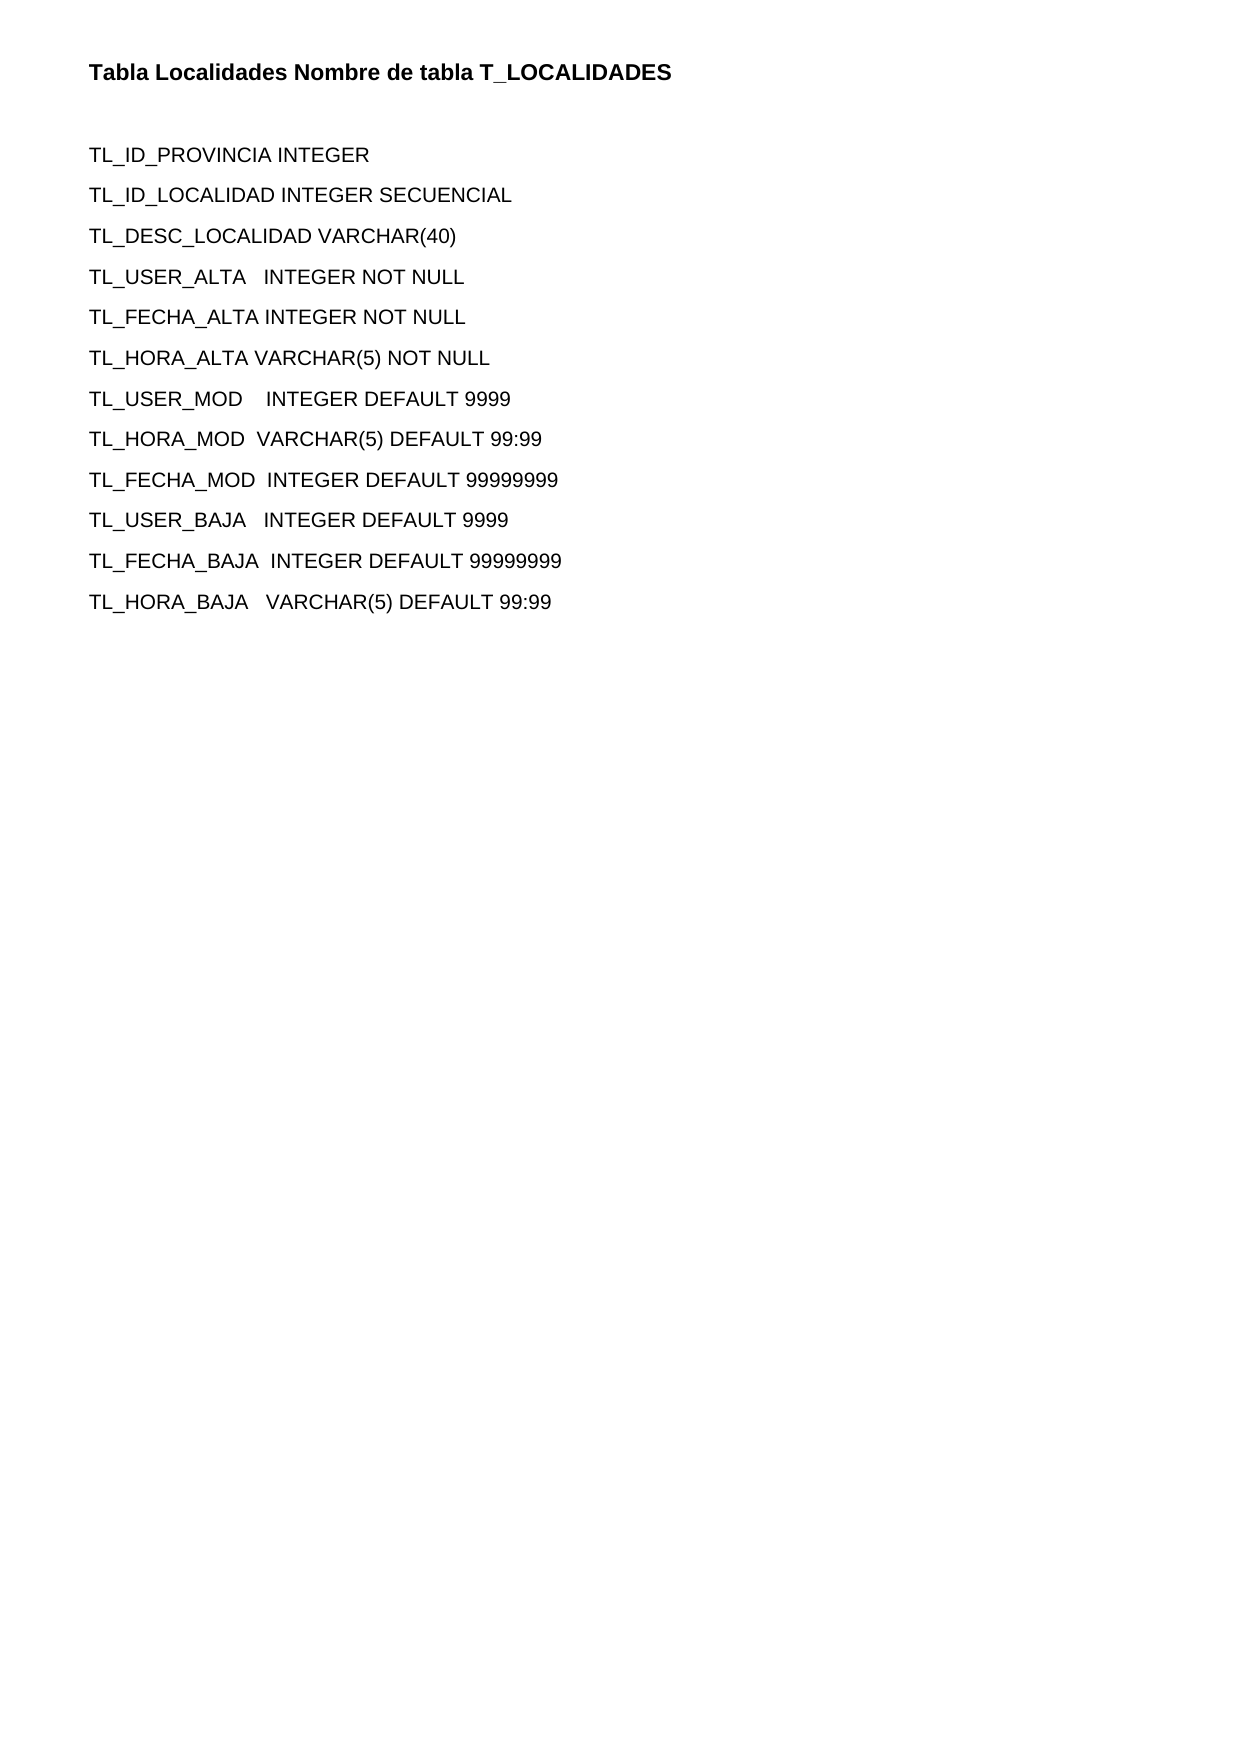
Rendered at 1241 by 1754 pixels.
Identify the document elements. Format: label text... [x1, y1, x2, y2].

text Tabla Localidades Nombre de tabla T_LOCALIDADES [89, 59, 1181, 85]
text TL_USER_BAJA INTEGER DEFAULT 9999 [89, 508, 1181, 532]
text TL_USER_ALTA INTEGER NOT NULL [89, 264, 1181, 288]
text TL_FECHA_BAJA INTEGER DEFAULT 99999999 [89, 549, 1181, 573]
text TL_FECHA_MOD INTEGER DEFAULT 99999999 [89, 468, 1181, 492]
text TL_HORA_BAJA VARCHAR(5) DEFAULT 99:99 [89, 589, 1181, 613]
text TL_DESC_LOCALIDAD VARCHAR(40) [89, 224, 1181, 248]
text TL_HORA_ALTA VARCHAR(5) NOT NULL [89, 346, 1181, 370]
text TL_FECHA_ALTA INTEGER NOT NULL [89, 305, 1181, 329]
text TL_HORA_MOD VARCHAR(5) DEFAULT 99:99 [89, 427, 1181, 451]
text TL_ID_LOCALIDAD INTEGER SECUENCIAL [89, 183, 1181, 207]
text TL_USER_MOD INTEGER DEFAULT 9999 [89, 386, 1181, 410]
text TL_ID_PROVINCIA INTEGER [89, 143, 1181, 167]
